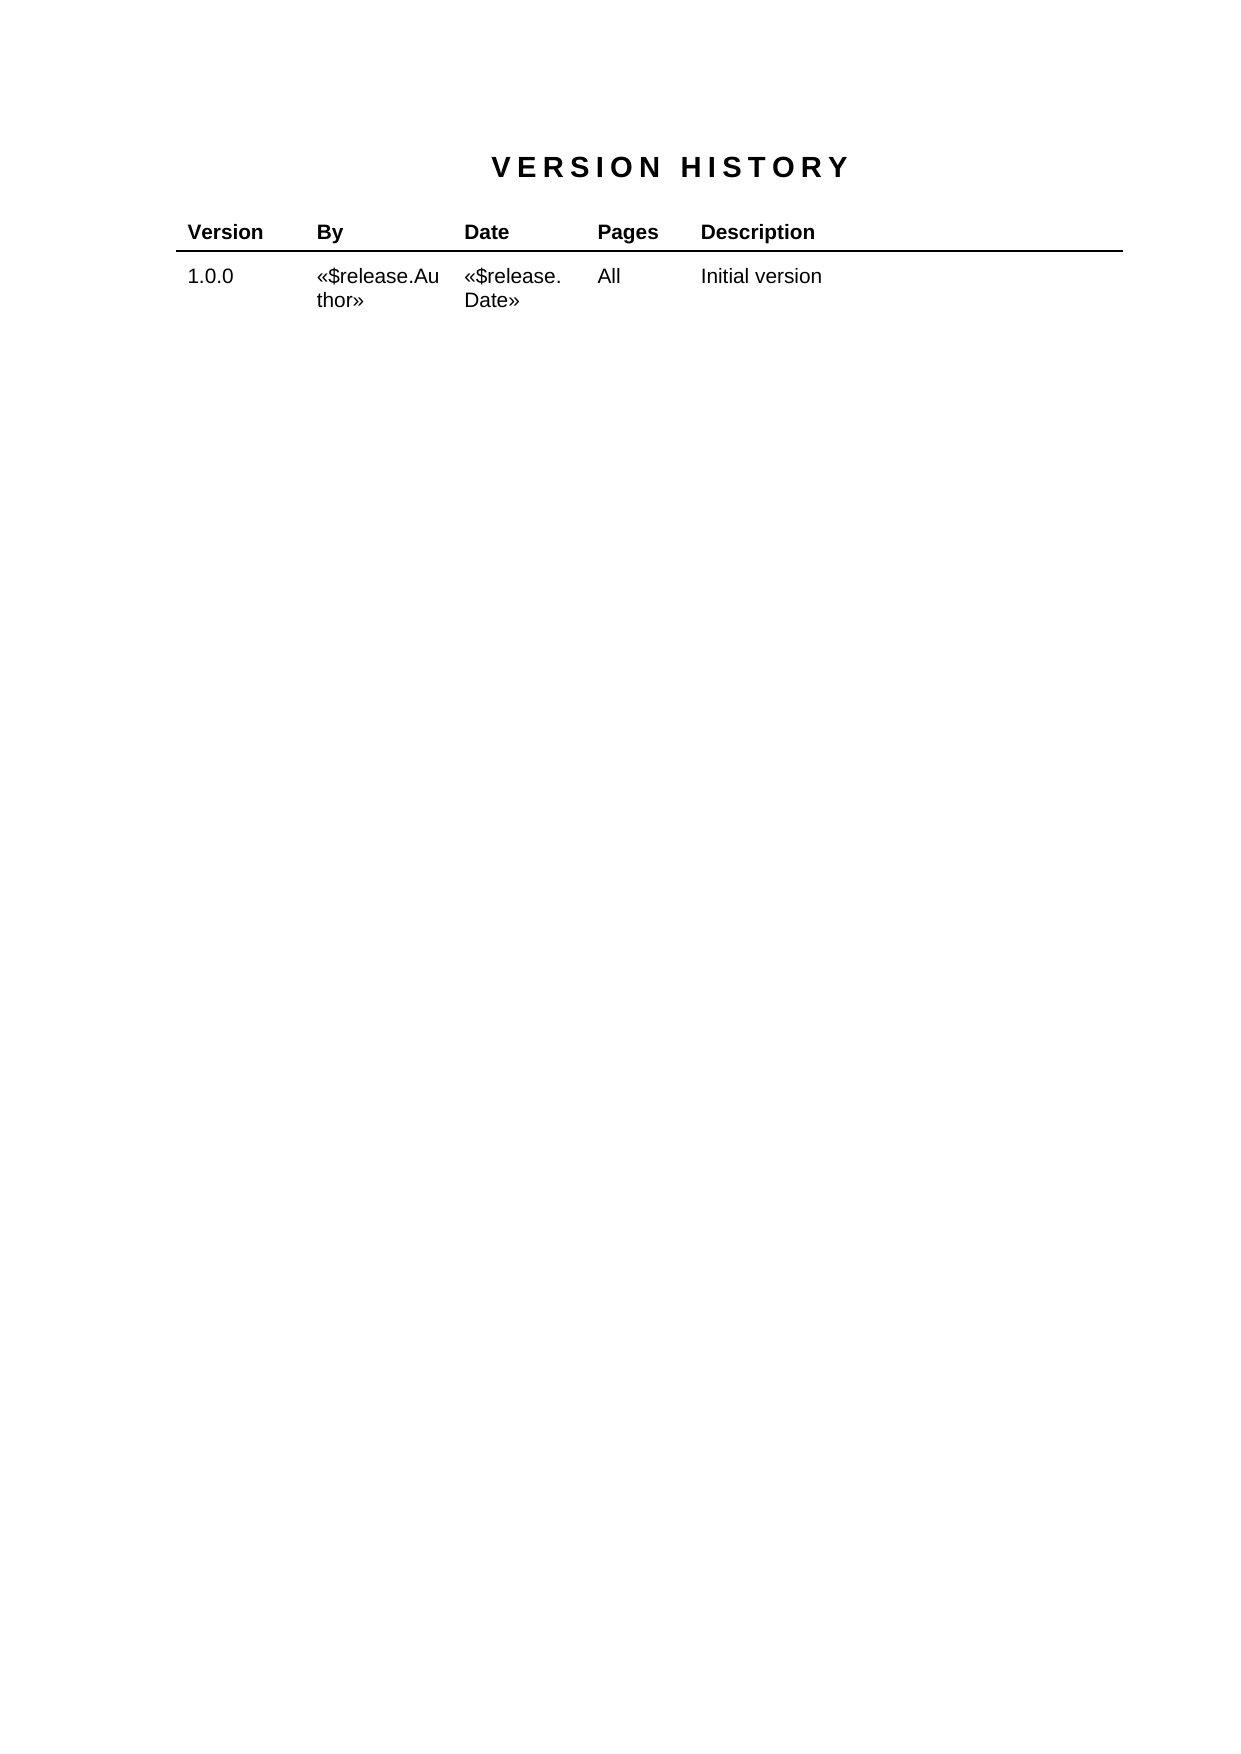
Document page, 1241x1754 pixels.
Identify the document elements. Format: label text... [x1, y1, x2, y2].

table_header Pages [586, 220, 689, 250]
table_header By [305, 220, 453, 250]
table_header Description [689, 220, 1123, 250]
table_cell Initial version [689, 252, 1123, 318]
table_cell [305, 252, 453, 318]
table_header Date [453, 220, 586, 250]
table_cell All [586, 252, 689, 318]
table_cell [453, 252, 586, 318]
table_header Version [176, 220, 305, 250]
text VERSION HISTORY [187, 150, 1152, 183]
table_cell 1.0.0 [176, 252, 305, 318]
